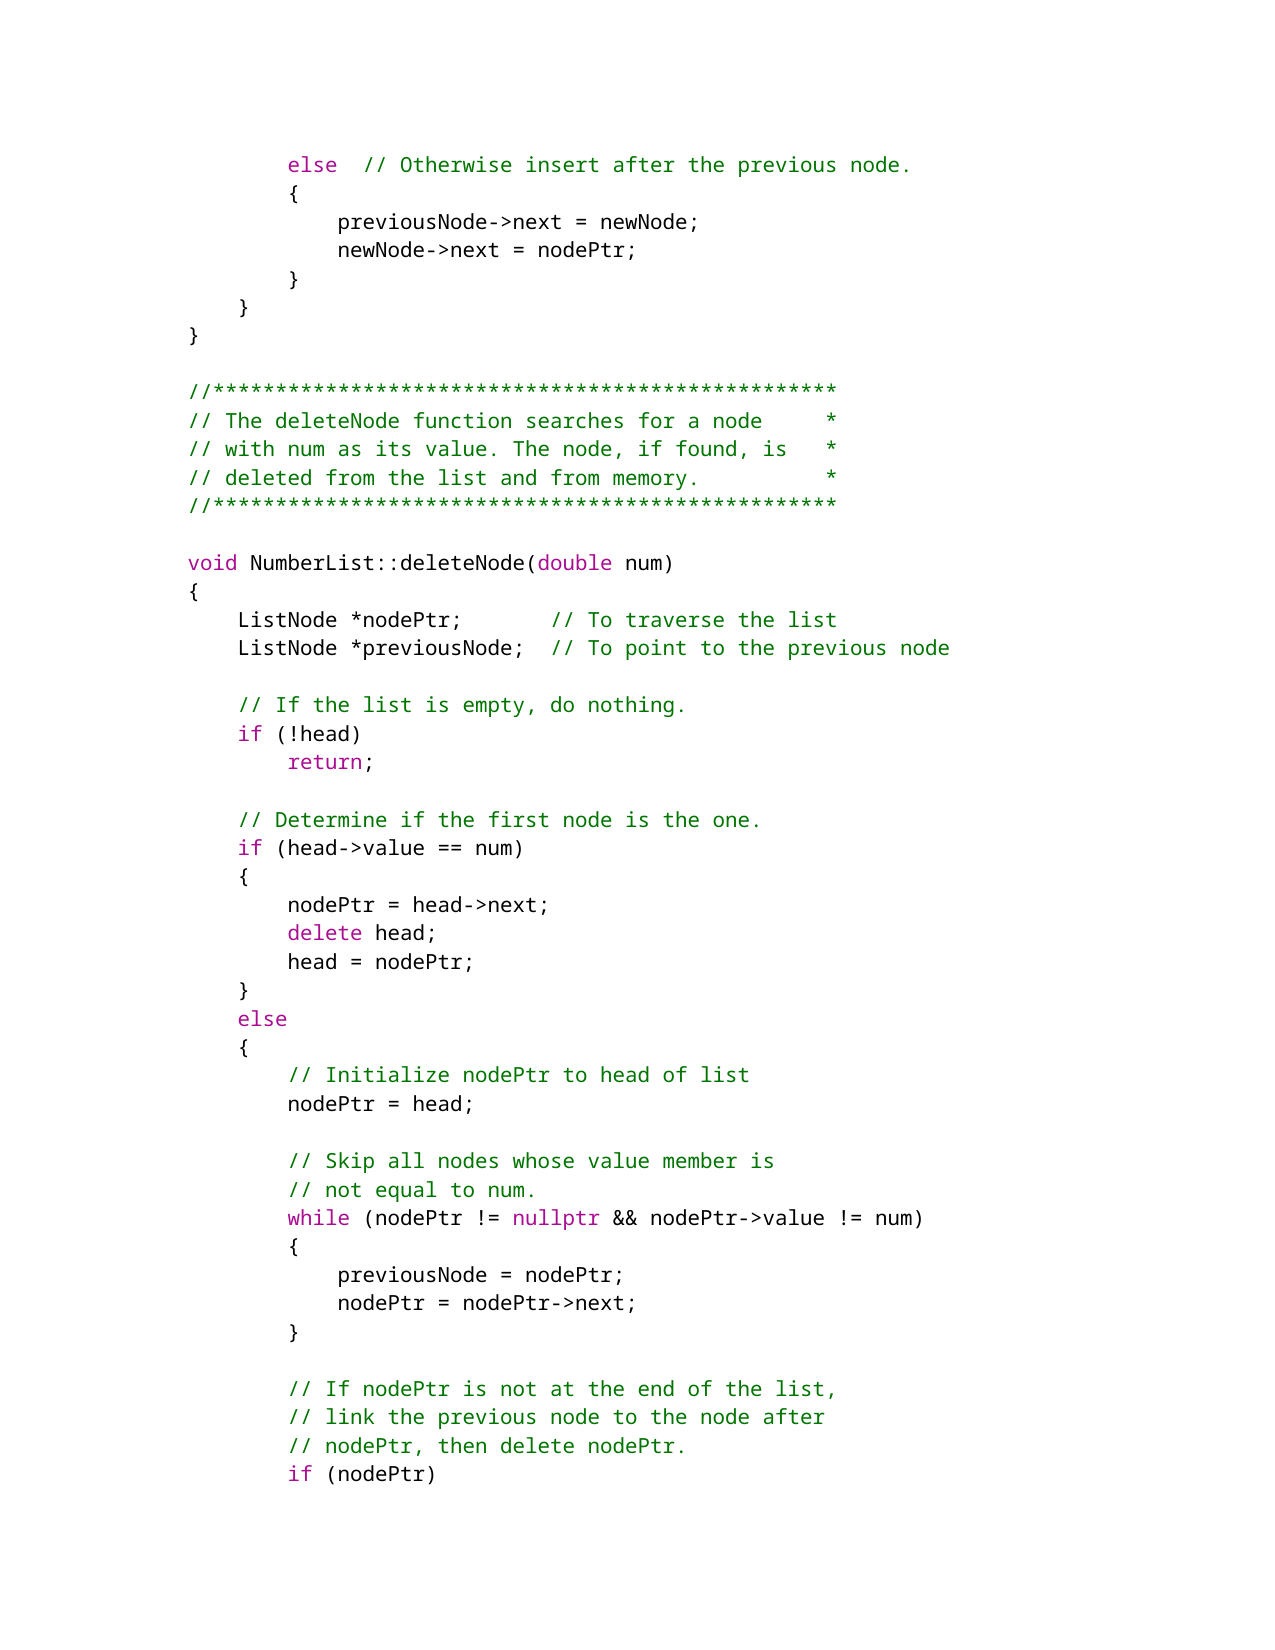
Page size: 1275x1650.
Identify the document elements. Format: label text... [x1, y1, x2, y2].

text { [187, 862, 1087, 890]
text // Initialize nodePtr to head of list [187, 1061, 1087, 1089]
text } [187, 292, 1087, 321]
text { [187, 178, 1087, 207]
text if (!head) [187, 719, 1087, 747]
text head = nodePtr; [187, 947, 1087, 975]
text nodePtr = head->next; [187, 890, 1087, 918]
text // The deleteNode function searches for a node * [187, 406, 1087, 434]
text if (head->value == num) [187, 833, 1087, 862]
text else [187, 1004, 1087, 1032]
text { [187, 1232, 1087, 1260]
text newNode->next = nodePtr; [187, 235, 1087, 264]
text // If the list is empty, do nothing. [187, 691, 1087, 719]
text ListNode *previousNode; // To point to the previous node [187, 633, 1087, 662]
text //************************************************** [187, 377, 1087, 406]
text nodePtr = head; [187, 1089, 1087, 1117]
text } [187, 975, 1087, 1004]
text if (nodePtr) [187, 1459, 1087, 1488]
text nodePtr = nodePtr->next; [187, 1288, 1087, 1317]
text previousNode = nodePtr; [187, 1260, 1087, 1288]
text // If nodePtr is not at the end of the list, [187, 1374, 1087, 1402]
text // Skip all nodes whose value member is [187, 1146, 1087, 1175]
text //************************************************** [187, 491, 1087, 520]
text ListNode *nodePtr; // To traverse the list [187, 605, 1087, 633]
text while (nodePtr != nullptr && nodePtr->value != num) [187, 1203, 1087, 1232]
text previousNode->next = newNode; [187, 207, 1087, 235]
text { [187, 1032, 1087, 1061]
text // link the previous node to the node after [187, 1402, 1087, 1431]
text void NumberList::deleteNode(double num) [187, 548, 1087, 577]
text delete head; [187, 918, 1087, 947]
text // with num as its value. The node, if found, is * [187, 434, 1087, 463]
text } [187, 264, 1087, 292]
text // nodePtr, then delete nodePtr. [187, 1431, 1087, 1459]
text return; [187, 747, 1087, 776]
text } [187, 321, 1087, 349]
text // Determine if the first node is the one. [187, 805, 1087, 833]
text else // Otherwise insert after the previous node. [187, 150, 1087, 178]
text // deleted from the list and from memory. * [187, 463, 1087, 491]
text // not equal to num. [187, 1175, 1087, 1203]
text } [187, 1317, 1087, 1345]
text { [187, 577, 1087, 605]
